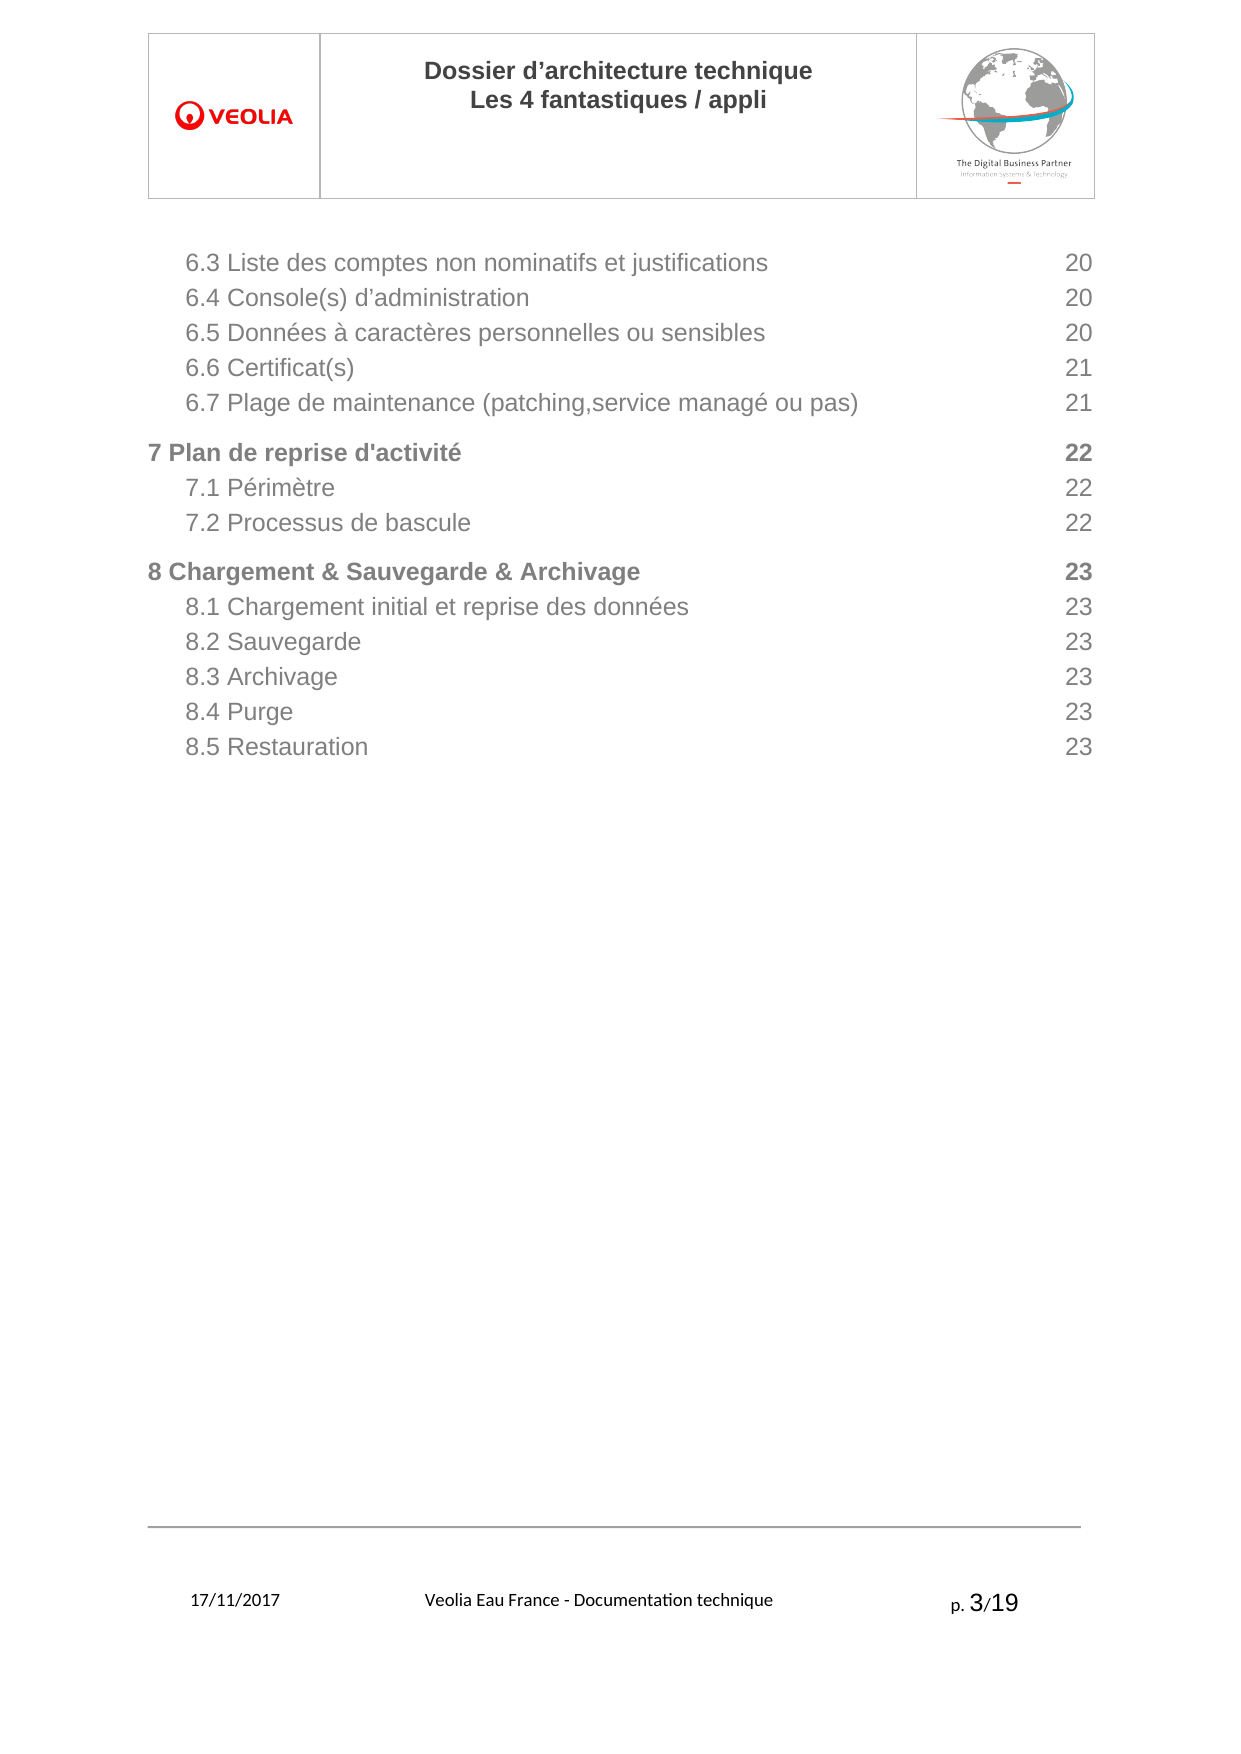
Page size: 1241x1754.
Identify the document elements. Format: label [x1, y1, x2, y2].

picture [937, 48, 1074, 184]
picture [159, 85, 309, 146]
